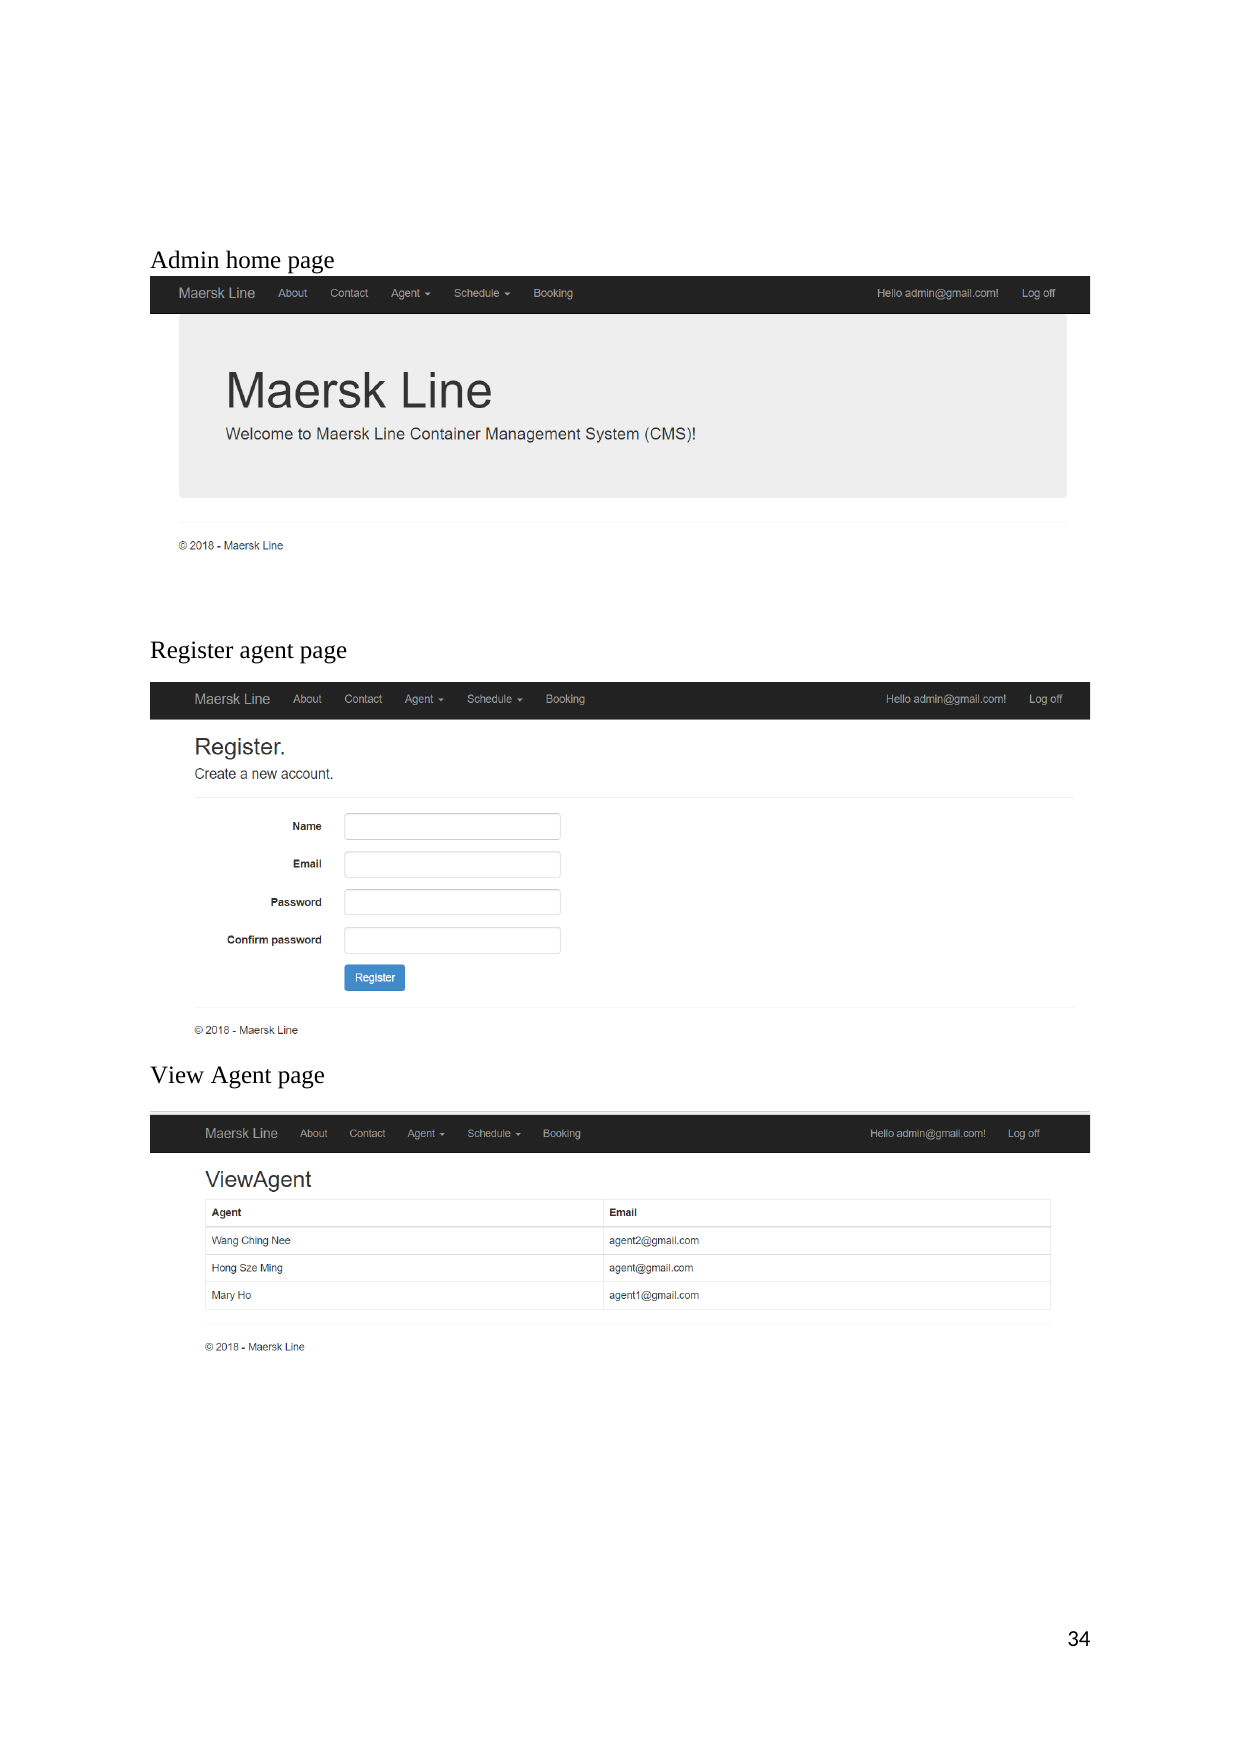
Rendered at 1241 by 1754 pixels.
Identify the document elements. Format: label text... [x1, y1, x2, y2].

text Admin home page [150, 245, 1090, 276]
text Register agent page [150, 635, 1090, 664]
picture [150, 682, 1091, 1041]
picture [150, 1107, 1091, 1383]
picture [150, 276, 1091, 569]
text View Agent page [150, 1060, 1090, 1088]
